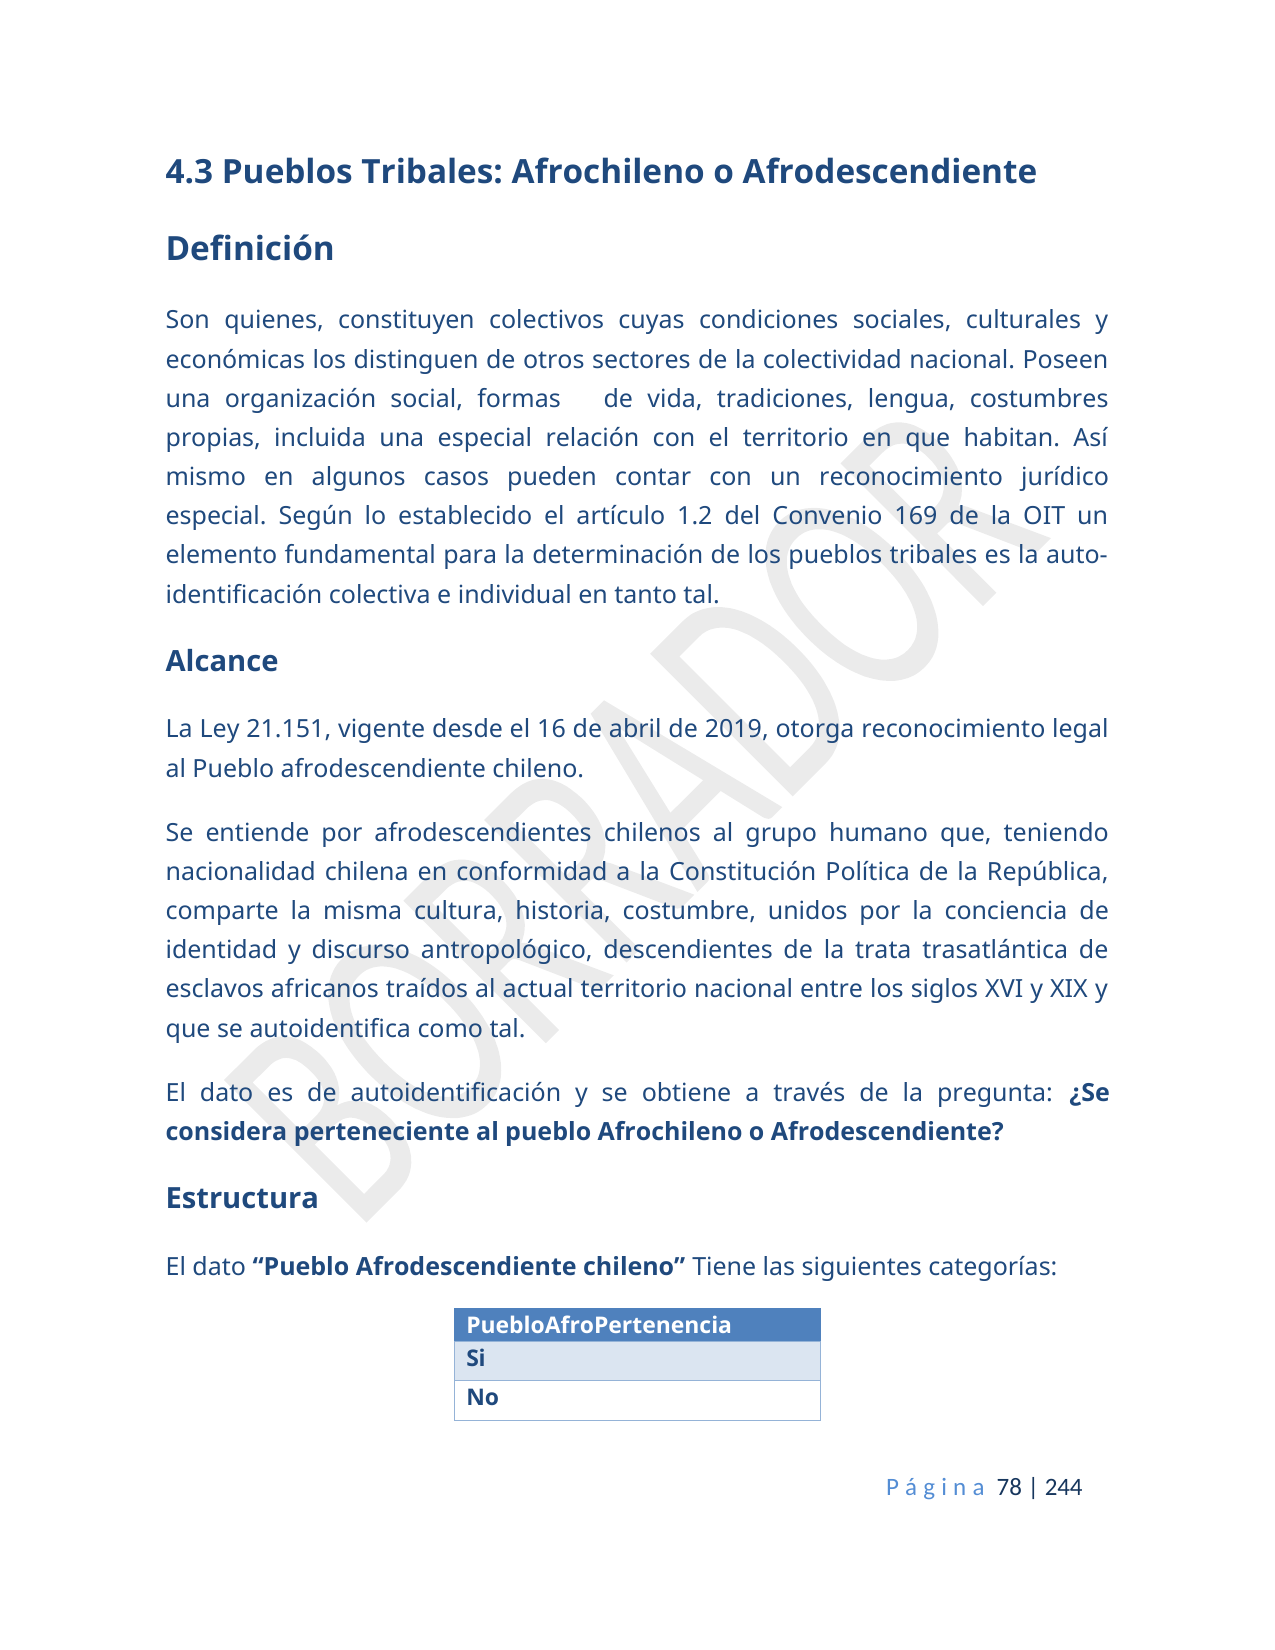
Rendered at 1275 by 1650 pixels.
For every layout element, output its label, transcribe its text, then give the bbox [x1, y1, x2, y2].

text 4.3 Pueblos Tribales: Afrochileno o Afrodescendiente [165, 148, 1109, 193]
text La Ley 21.151, vigente desde el 16 de abril de 2019, otorga reconocimiento legal al Pueblo afrodescendiente chileno. [165, 711, 1109, 784]
text El dato “Pueblo Afrodescendiente chileno” Tiene las siguientes categorías: [165, 1248, 1109, 1282]
text Alcance [165, 640, 1109, 680]
table_cell Si [455, 1342, 820, 1380]
text Definición [165, 225, 1109, 270]
text Se entiende por afrodescendientes chilenos al grupo humano que, teniendo nacionalidad chilena en conformidad a la Constitución Política de la República, comparte la misma cultura, historia, costumbre, unidos por la conciencia de identidad y discurso antropológico, descendientes de la trata trasatlántica de esclavos africanos traídos al actual territorio nacional entre los siglos XVI y XIX y que se autoidentifica como tal. [165, 814, 1109, 1044]
table_cell No [455, 1381, 820, 1419]
text El dato es de autoidentificación y se obtiene a través de la pregunta: ¿Se considera perteneciente al pueblo Afrochileno o Afrodescendiente? [165, 1074, 1109, 1148]
text Estructura [165, 1178, 1109, 1217]
table_header PuebloAfroPertenencia [455, 1309, 820, 1341]
text Son quienes, constituyen colectivos cuyas condiciones sociales, culturales y económicas los distinguen de otros sectores de la colectividad nacional. Poseen una organización social, formas de vida, tradiciones, lengua, costumbres propias, incluida una especial relación con el territorio en que habitan. Así mismo en algunos casos pueden contar con un reconocimiento jurídico especial. Según lo establecido el artículo 1.2 del Convenio 169 de la OIT un elemento fundamental para la determinación de los pueblos tribales es la auto-identificación colectiva e individual en tanto tal. [165, 302, 1109, 610]
